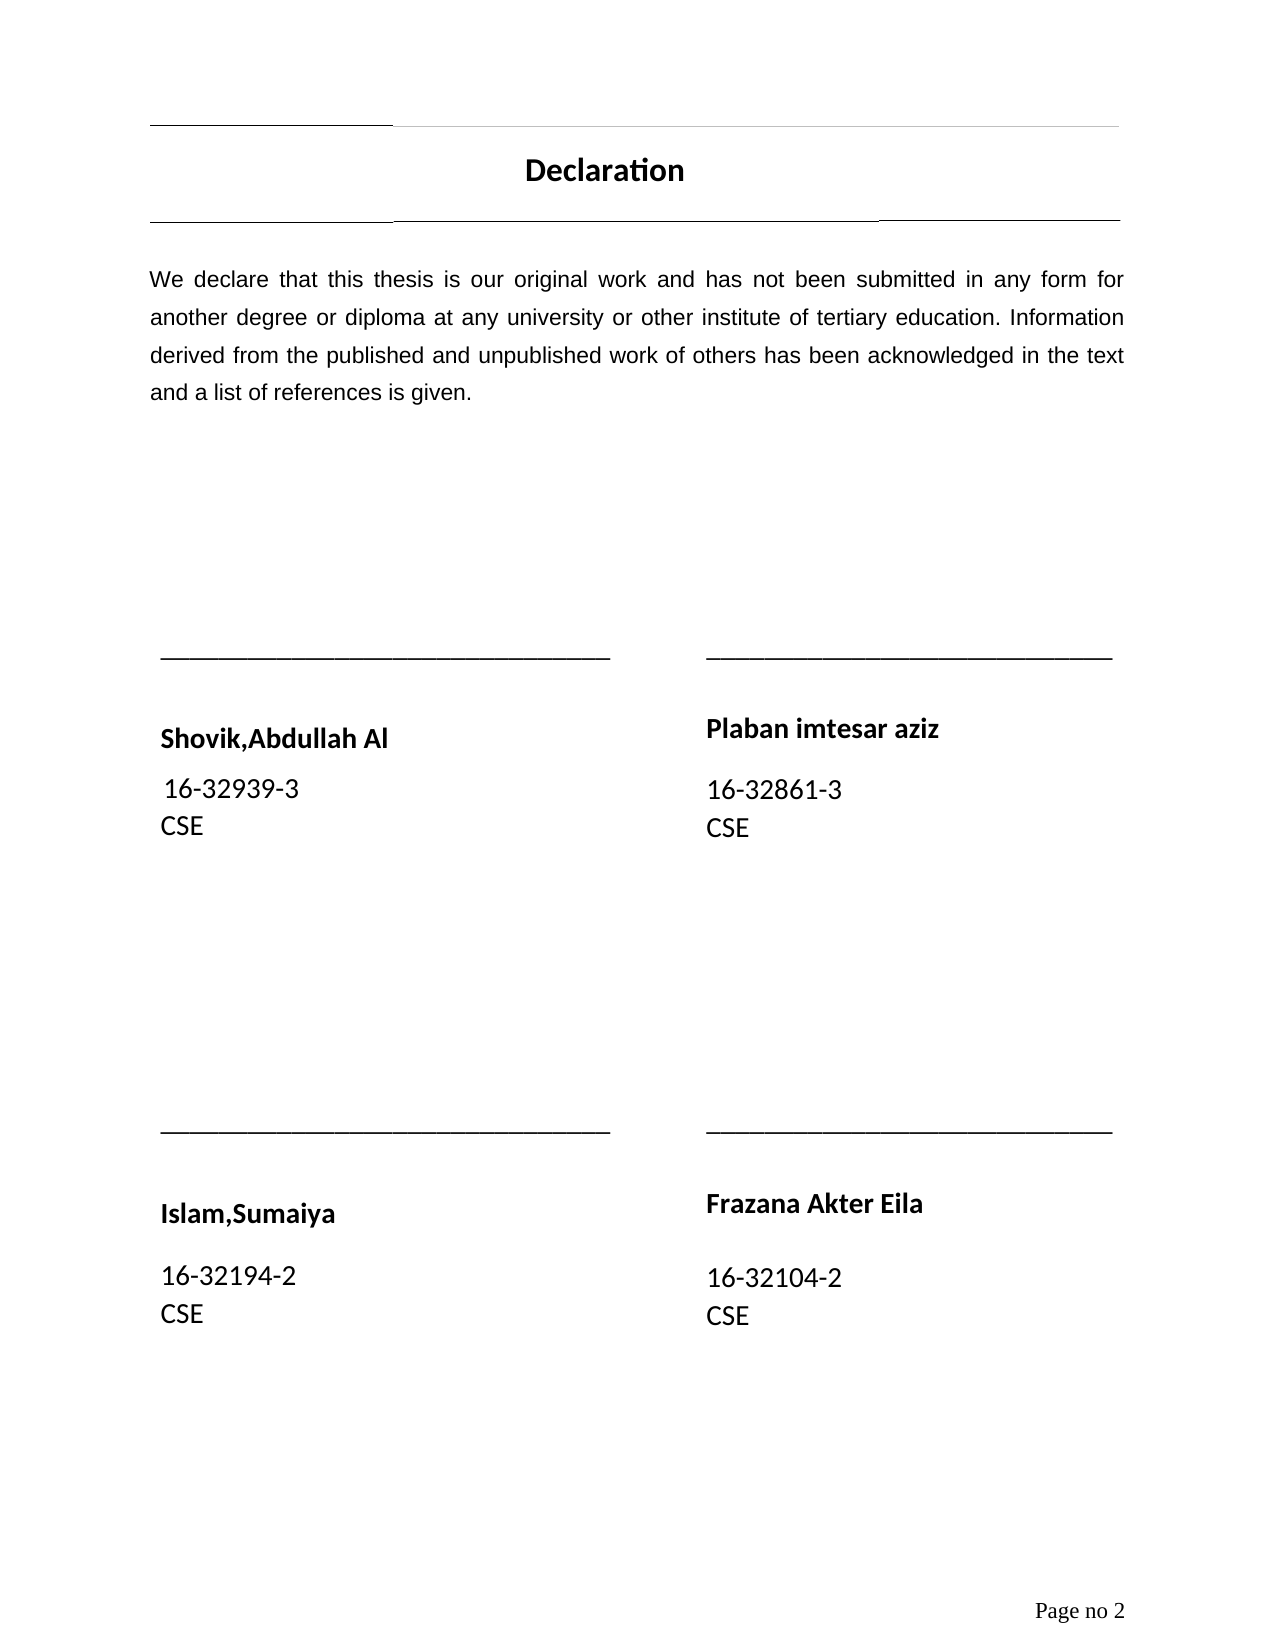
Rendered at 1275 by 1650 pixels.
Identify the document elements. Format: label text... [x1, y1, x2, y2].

text 16-32861-3 [706, 771, 1125, 807]
text 16-32194-2 [160, 1231, 631, 1293]
text Shovik,Abdullah Al [160, 720, 631, 755]
text ____________________________ [706, 628, 1125, 663]
text CSE [160, 807, 631, 842]
text _______________________________ [160, 1102, 631, 1138]
text Plaban imtesar aziz [706, 722, 1125, 743]
text CSE [160, 1295, 631, 1331]
text Declaration [525, 149, 1125, 190]
text We declare that this thesis is our original work and has not been submitted in any form for another degree or diploma at any university or other institute of tertiary education. Information derived from the published and unpublished work of others has been acknowledged in the text and a list of references is given. [149, 266, 1125, 406]
text Islam,Sumaiya [160, 1195, 631, 1231]
text CSE [706, 809, 1125, 844]
text Frazana Akter Eila [706, 1197, 1125, 1217]
text _______________________________ [160, 628, 631, 663]
text 16-32939-3 [150, 770, 631, 805]
text 16-32104-2 [706, 1233, 1125, 1295]
text CSE [706, 1297, 1125, 1333]
text ____________________________ [706, 1102, 1125, 1138]
